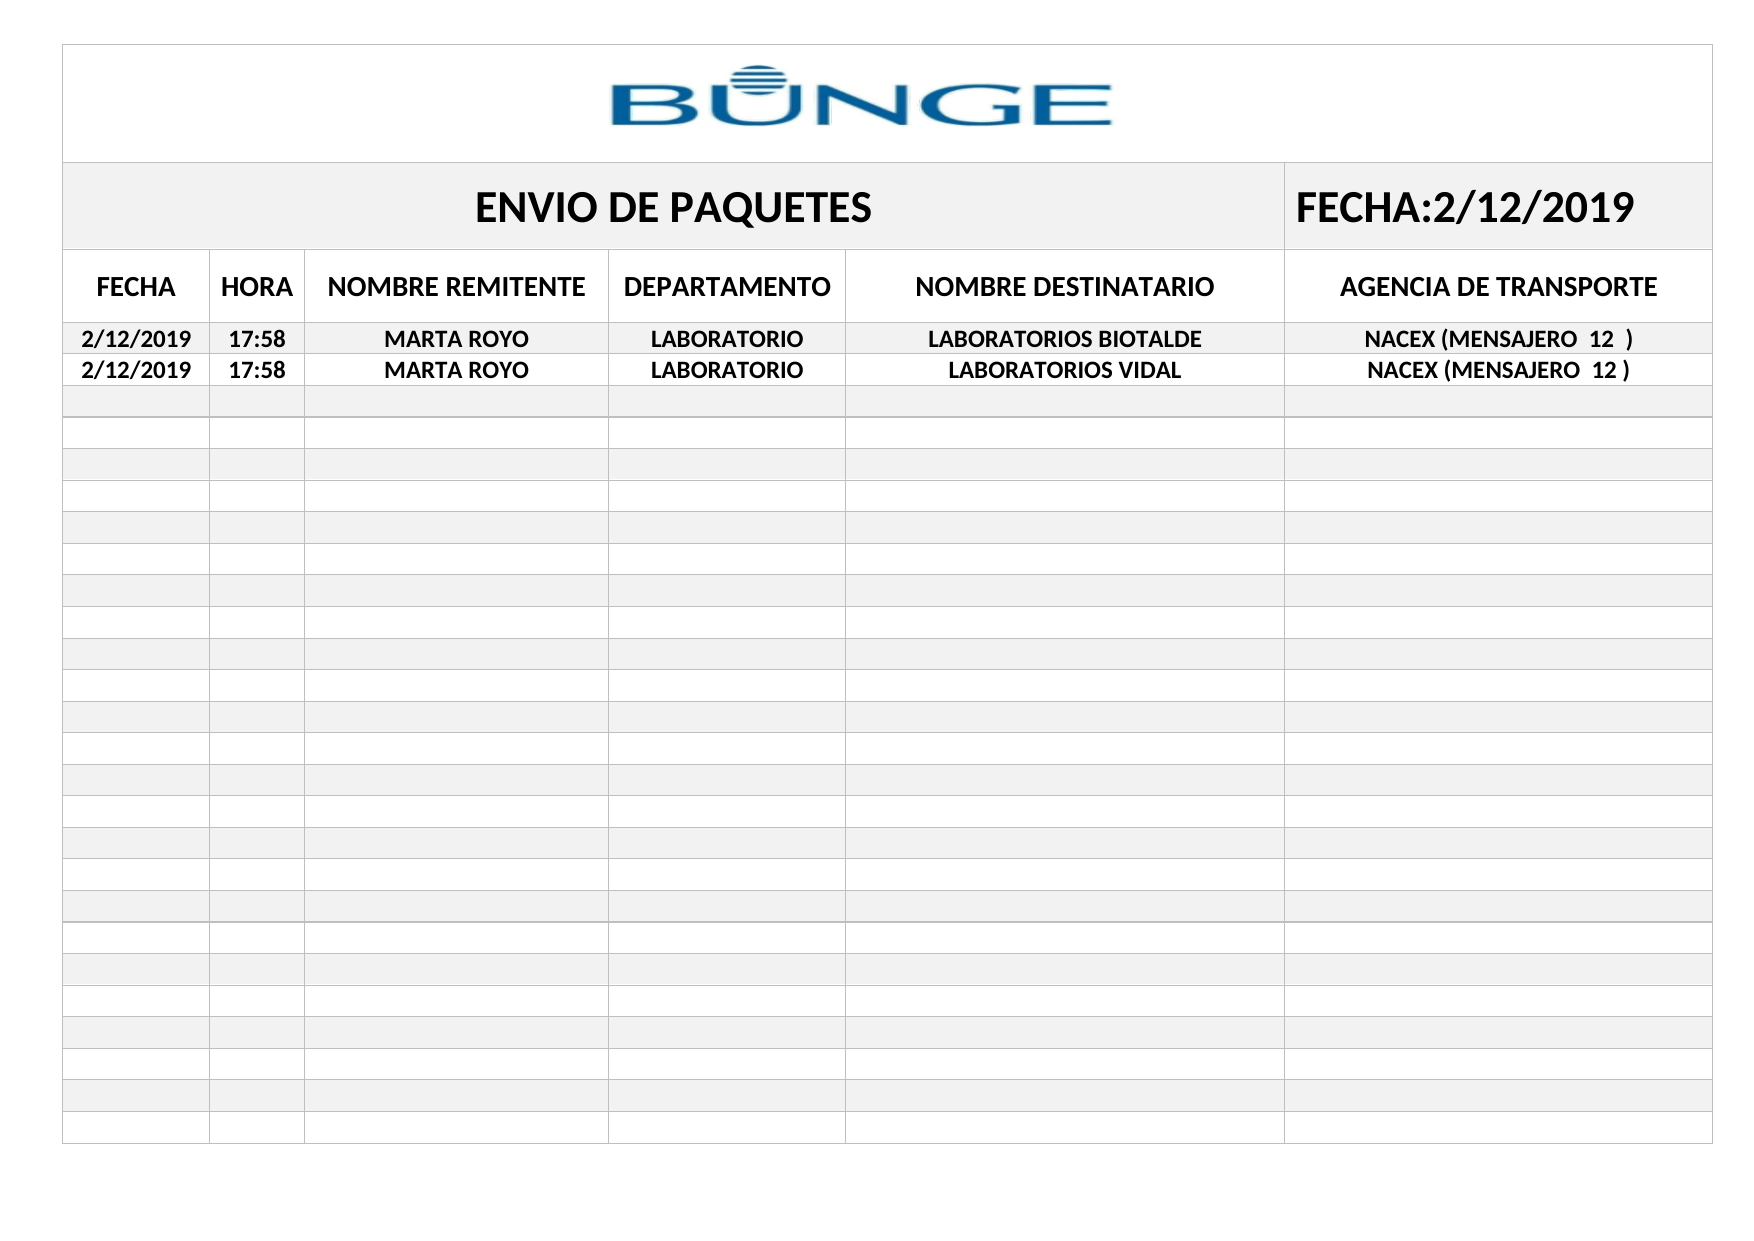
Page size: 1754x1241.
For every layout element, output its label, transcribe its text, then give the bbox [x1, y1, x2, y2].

table_cell [63, 986, 209, 1016]
table_cell [305, 512, 608, 543]
table_cell LABORATORIO [609, 323, 845, 353]
table_cell [210, 544, 304, 574]
table_cell [210, 1080, 304, 1111]
table_cell [609, 575, 845, 606]
table_cell [1285, 733, 1712, 764]
table_cell 2/12/2019 [63, 323, 209, 353]
table_cell [63, 639, 209, 669]
table_cell [63, 670, 209, 701]
table_cell [1285, 607, 1712, 637]
table_cell [63, 386, 209, 416]
table_cell [305, 1017, 608, 1048]
table_cell [1285, 702, 1712, 732]
table_cell [210, 512, 304, 543]
table_cell [305, 670, 608, 701]
table_cell [210, 765, 304, 795]
table_cell [305, 449, 608, 479]
table_cell [1285, 954, 1712, 984]
table_cell [305, 607, 608, 637]
table_cell [846, 702, 1284, 732]
table_cell FECHA [63, 250, 209, 322]
table_cell [210, 418, 304, 448]
table_cell AGENCIA DE TRANSPORTE [1285, 250, 1712, 322]
table_cell [609, 670, 845, 701]
table_cell [63, 1112, 209, 1142]
table_cell ENVIO DE PAQUETES [63, 163, 1284, 248]
table_cell [1285, 1112, 1712, 1142]
table_cell [609, 386, 845, 416]
table_cell [1285, 1080, 1712, 1111]
table_cell [210, 449, 304, 479]
table_cell [63, 702, 209, 732]
table_cell [63, 796, 209, 827]
table_cell [609, 607, 845, 637]
table_cell [210, 1049, 304, 1079]
table_cell NACEX (MENSAJERO 12 ) [1285, 323, 1712, 353]
table_cell [210, 1112, 304, 1142]
table_cell [305, 891, 608, 921]
table_cell [1285, 386, 1712, 416]
table_cell MARTA ROYO [305, 354, 608, 385]
table_cell [609, 449, 845, 479]
table_cell [846, 1017, 1284, 1048]
table_cell [63, 607, 209, 637]
table_cell [305, 923, 608, 953]
table_cell [210, 1017, 304, 1048]
table_cell [305, 765, 608, 795]
table_cell NOMBRE REMITENTE [305, 250, 608, 322]
table_cell [63, 923, 209, 953]
table_cell MARTA ROYO [305, 323, 608, 353]
table_cell [1285, 512, 1712, 543]
table_cell [63, 891, 209, 921]
table_cell [846, 512, 1284, 543]
table_cell [609, 1112, 845, 1142]
table_cell NOMBRE DESTINATARIO [846, 250, 1284, 322]
table_cell [609, 828, 845, 858]
table_cell [846, 733, 1284, 764]
table_cell [1285, 796, 1712, 827]
table_cell [305, 418, 608, 448]
table_cell [305, 639, 608, 669]
table_cell [305, 481, 608, 511]
table_cell [846, 1080, 1284, 1111]
table_cell 17:58 [210, 323, 304, 353]
table_cell [609, 639, 845, 669]
table_cell [305, 796, 608, 827]
table_cell [210, 639, 304, 669]
table_cell [846, 765, 1284, 795]
table_cell [609, 891, 845, 921]
table_cell LABORATORIO [609, 354, 845, 385]
table_cell [63, 1017, 209, 1048]
table_cell [846, 828, 1284, 858]
table_cell [846, 639, 1284, 669]
table_cell LABORATORIOS VIDAL [846, 354, 1284, 385]
table_cell [846, 607, 1284, 637]
table_cell NACEX (MENSAJERO 12 ) [1285, 354, 1712, 385]
table_cell [305, 575, 608, 606]
table_cell [1285, 544, 1712, 574]
table_cell [1285, 639, 1712, 669]
table_cell [846, 859, 1284, 890]
table_cell HORA [210, 250, 304, 322]
table_cell [210, 954, 304, 984]
table_cell [846, 386, 1284, 416]
table_cell [1285, 449, 1712, 479]
table_cell [846, 1112, 1284, 1142]
table_cell [63, 1080, 209, 1111]
table_cell [609, 418, 845, 448]
table_cell [609, 986, 845, 1016]
table_cell [1285, 923, 1712, 953]
table_cell [210, 923, 304, 953]
table_cell [210, 733, 304, 764]
table_cell [63, 733, 209, 764]
table_cell [63, 544, 209, 574]
table_cell [63, 765, 209, 795]
table_cell [1285, 418, 1712, 448]
picture [604, 57, 1119, 136]
table_cell DEPARTAMENTO [609, 250, 845, 322]
table_cell [1285, 828, 1712, 858]
table_cell [305, 1080, 608, 1111]
table_cell [1285, 670, 1712, 701]
table_cell [1285, 859, 1712, 890]
table_cell [305, 702, 608, 732]
table_cell FECHA:2/12/2019 [1285, 163, 1712, 248]
table_cell [1285, 1017, 1712, 1048]
table_cell [1285, 765, 1712, 795]
table_cell [846, 891, 1284, 921]
table_cell [63, 512, 209, 543]
table_cell [846, 575, 1284, 606]
table_cell [305, 733, 608, 764]
table_cell [305, 1049, 608, 1079]
table_cell [210, 859, 304, 890]
table_cell [305, 1112, 608, 1142]
table_cell [609, 765, 845, 795]
table_cell [210, 891, 304, 921]
table_cell [1285, 481, 1712, 511]
table_cell [210, 481, 304, 511]
table_cell [1285, 575, 1712, 606]
table_cell [846, 418, 1284, 448]
table_cell [609, 1049, 845, 1079]
table_cell [846, 986, 1284, 1016]
table_cell [63, 859, 209, 890]
table_cell 17:58 [210, 354, 304, 385]
table_cell [846, 954, 1284, 984]
table_cell [210, 796, 304, 827]
table_cell [210, 702, 304, 732]
table_cell [609, 923, 845, 953]
table_cell [846, 923, 1284, 953]
table_cell [305, 986, 608, 1016]
table_cell [305, 859, 608, 890]
table_cell [846, 796, 1284, 827]
table_cell [1285, 891, 1712, 921]
table_cell [305, 954, 608, 984]
table_cell LABORATORIOS BIOTALDE [846, 323, 1284, 353]
table_cell [210, 386, 304, 416]
table_cell [1285, 986, 1712, 1016]
table_cell [305, 828, 608, 858]
table_cell 2/12/2019 [63, 354, 209, 385]
table_cell [63, 1049, 209, 1079]
table_cell [609, 859, 845, 890]
table_cell [846, 1049, 1284, 1079]
table_cell [210, 607, 304, 637]
table_cell [846, 544, 1284, 574]
table_cell [846, 481, 1284, 511]
table_cell [609, 481, 845, 511]
table_cell [305, 544, 608, 574]
table_cell [63, 449, 209, 479]
table_cell [63, 954, 209, 984]
table_cell [63, 418, 209, 448]
table_cell [210, 575, 304, 606]
table_cell [609, 1080, 845, 1111]
table_cell [1285, 1049, 1712, 1079]
table_cell [609, 702, 845, 732]
table_header [63, 45, 1712, 162]
table_cell [210, 828, 304, 858]
table_cell [609, 1017, 845, 1048]
table_cell [305, 386, 608, 416]
table_cell [609, 796, 845, 827]
table_cell [609, 733, 845, 764]
table_cell [63, 828, 209, 858]
table_cell [63, 481, 209, 511]
table_cell [609, 544, 845, 574]
table_cell [609, 512, 845, 543]
table_cell [210, 986, 304, 1016]
table_cell [609, 954, 845, 984]
table_cell [846, 670, 1284, 701]
table_cell [63, 575, 209, 606]
table_cell [846, 449, 1284, 479]
table_cell [210, 670, 304, 701]
